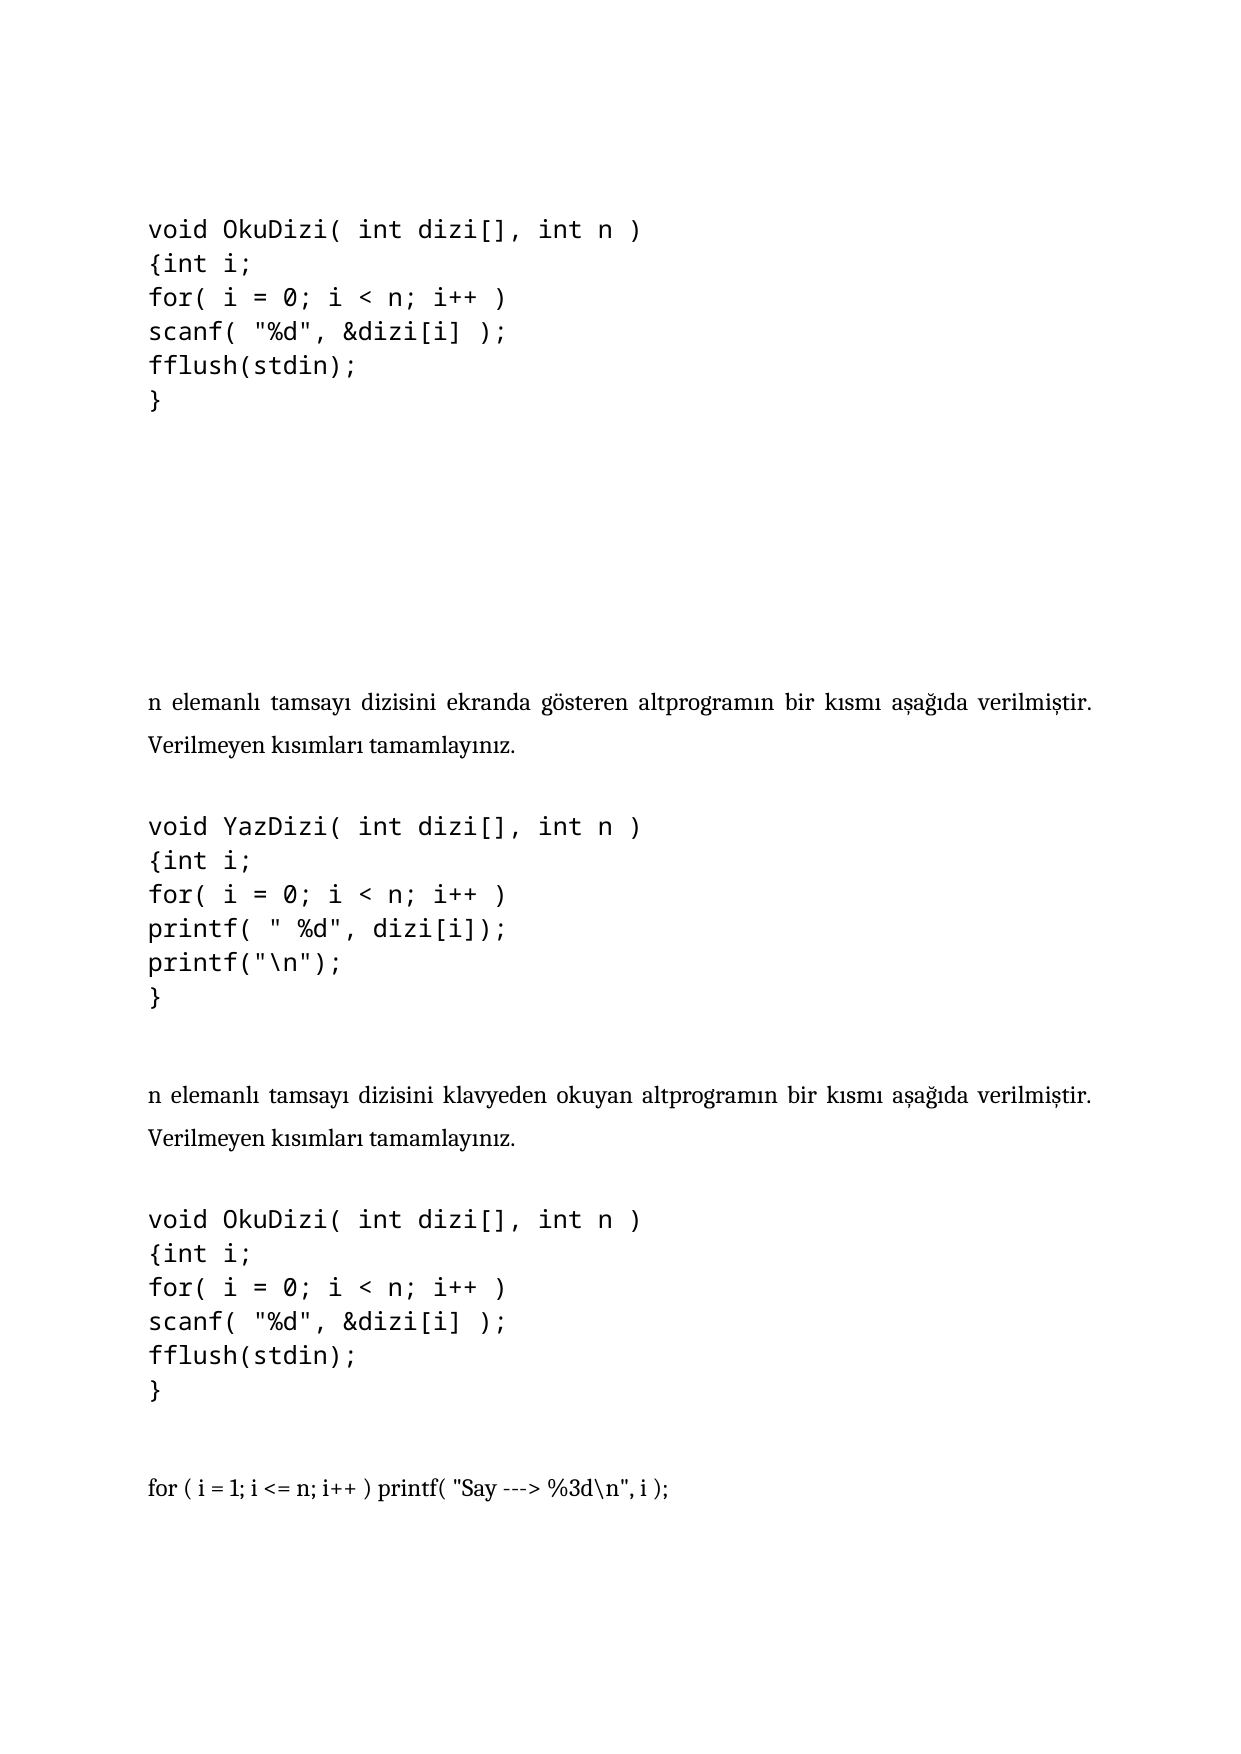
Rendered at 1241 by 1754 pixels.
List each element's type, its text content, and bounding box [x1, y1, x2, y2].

text void OkuDizi( int dizi[], int n ) [148, 211, 1092, 245]
text n elemanlı tamsayı dizisini ekranda gösteren altprogramın bir kısmı aşağıda verilmiştir. Verilmeyen kısımları tamamlayınız. [148, 688, 1092, 760]
text n elemanlı tamsayı dizisini klavyeden okuyan altprogramın bir kısmı aşağıda verilmiştir. Verilmeyen kısımları tamamlayınız. [148, 1081, 1092, 1153]
text } [148, 382, 1092, 416]
text fflush(stdin); [148, 347, 1092, 382]
text {int i; [148, 245, 1092, 279]
text printf( " %d", dizi[i]); [148, 911, 1092, 945]
text void YazDizi( int dizi[], int n ) [148, 808, 1092, 842]
text } [148, 1372, 1092, 1406]
text fflush(stdin); [148, 1337, 1092, 1372]
text for ( i = 1; i <= n; i++ ) printf( "Say ---> %3d\n", i ); [148, 1474, 1092, 1502]
text {int i; [148, 842, 1092, 877]
text scanf( "%d", &dizi[i] ); [148, 1303, 1092, 1337]
text for( i = 0; i < n; i++ ) [148, 279, 1092, 313]
text scanf( "%d", &dizi[i] ); [148, 313, 1092, 347]
text } [148, 979, 1092, 1013]
text for( i = 0; i < n; i++ ) [148, 877, 1092, 911]
text void OkuDizi( int dizi[], int n ) [148, 1201, 1092, 1235]
text printf("\n"); [148, 945, 1092, 979]
text for( i = 0; i < n; i++ ) [148, 1269, 1092, 1303]
text {int i; [148, 1235, 1092, 1269]
